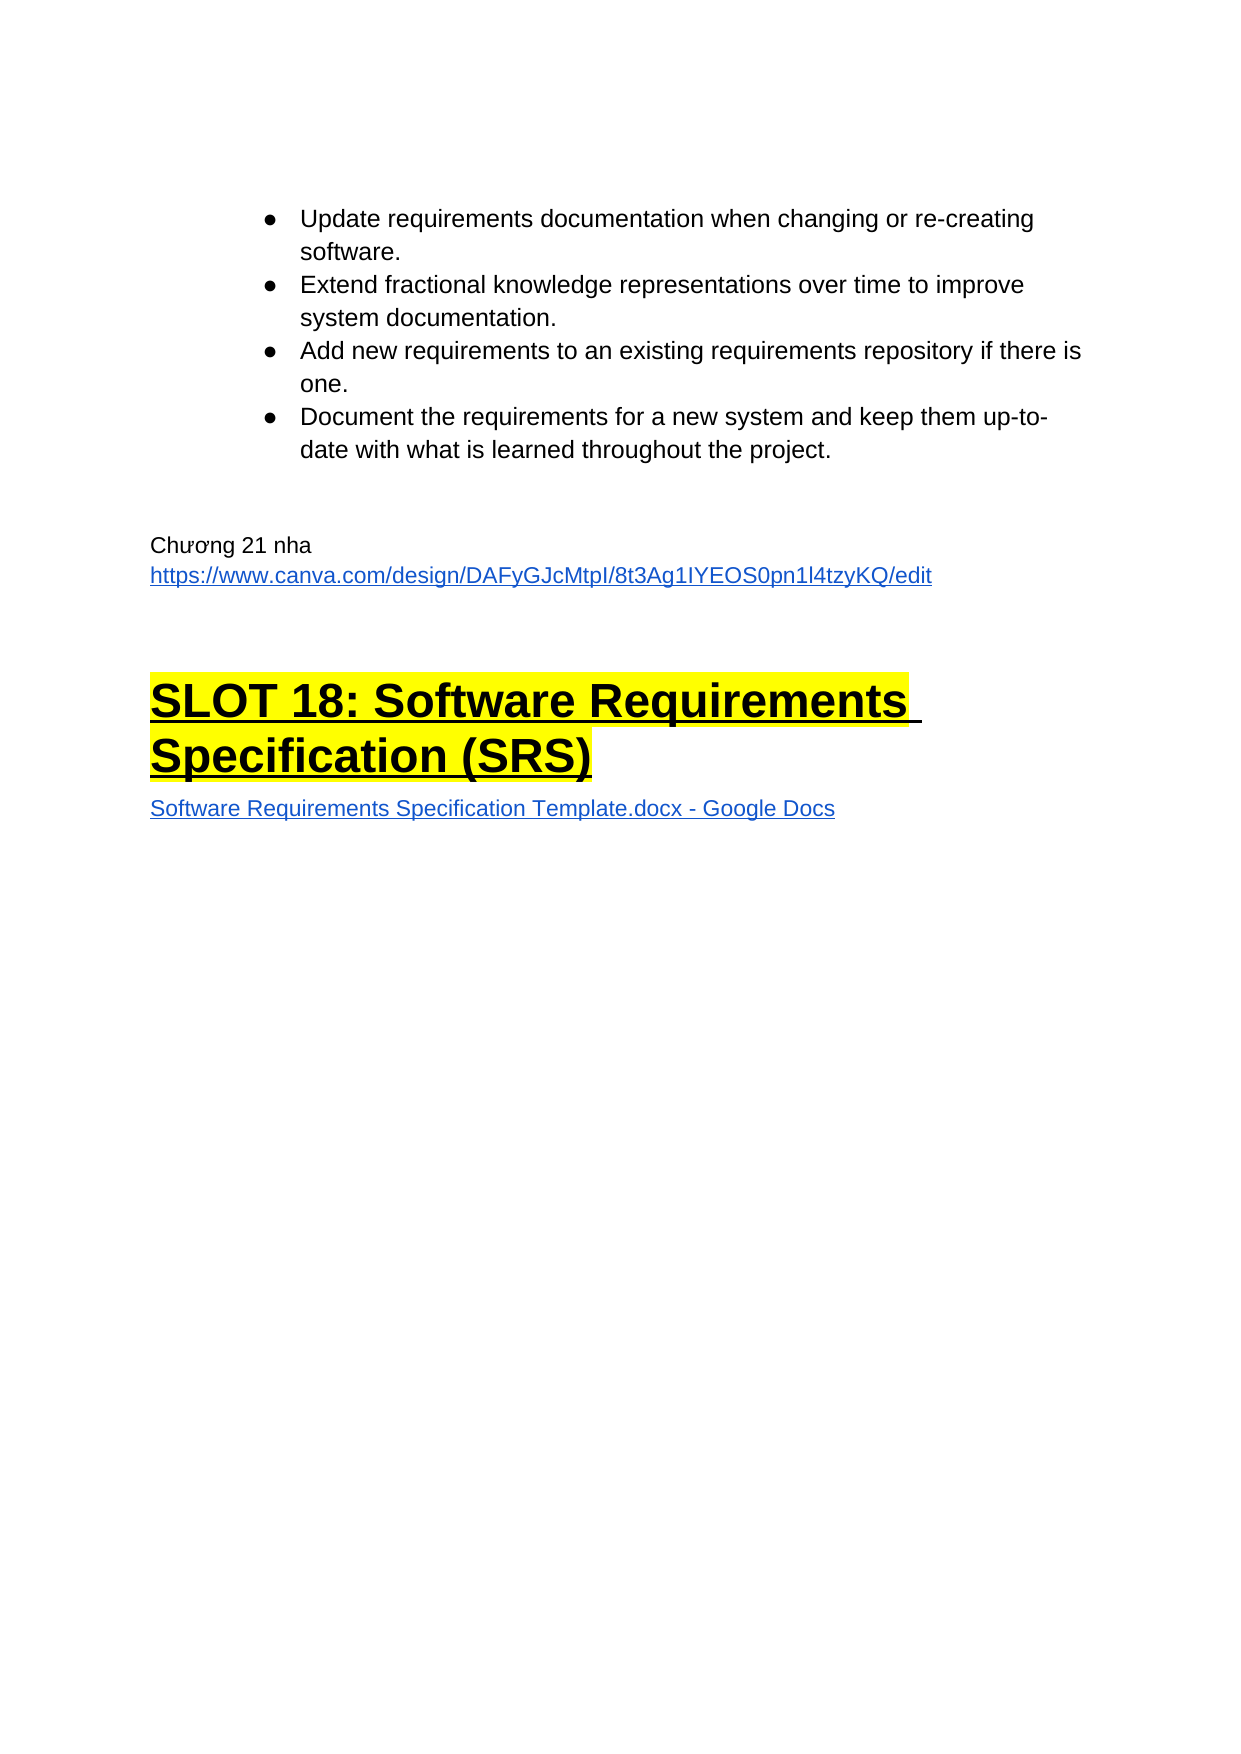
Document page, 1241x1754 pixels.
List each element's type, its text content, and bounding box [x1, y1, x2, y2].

list Update requirements documentation when changing or re-creating software. [262, 204, 1090, 266]
text Software Requirements Specification Template.docx - Google Docs [150, 795, 1090, 821]
list Add new requirements to an existing requirements repository if there is one. [262, 336, 1090, 398]
subtitle SLOT 18: Software Requirements Specification (SRS) [592, 672, 1090, 782]
text Chương 21 nha [150, 532, 1090, 558]
list Extend fractional knowledge representations over time to improve system documentation. [262, 270, 1090, 332]
list Document the requirements for a new system and keep them up-to-date with what is learned throughout the project. [262, 402, 1090, 464]
text https://www.canva.com/design/DAFyGJcMtpI/8t3Ag1IYEOS0pn1l4tzyKQ/edit [150, 562, 1090, 588]
